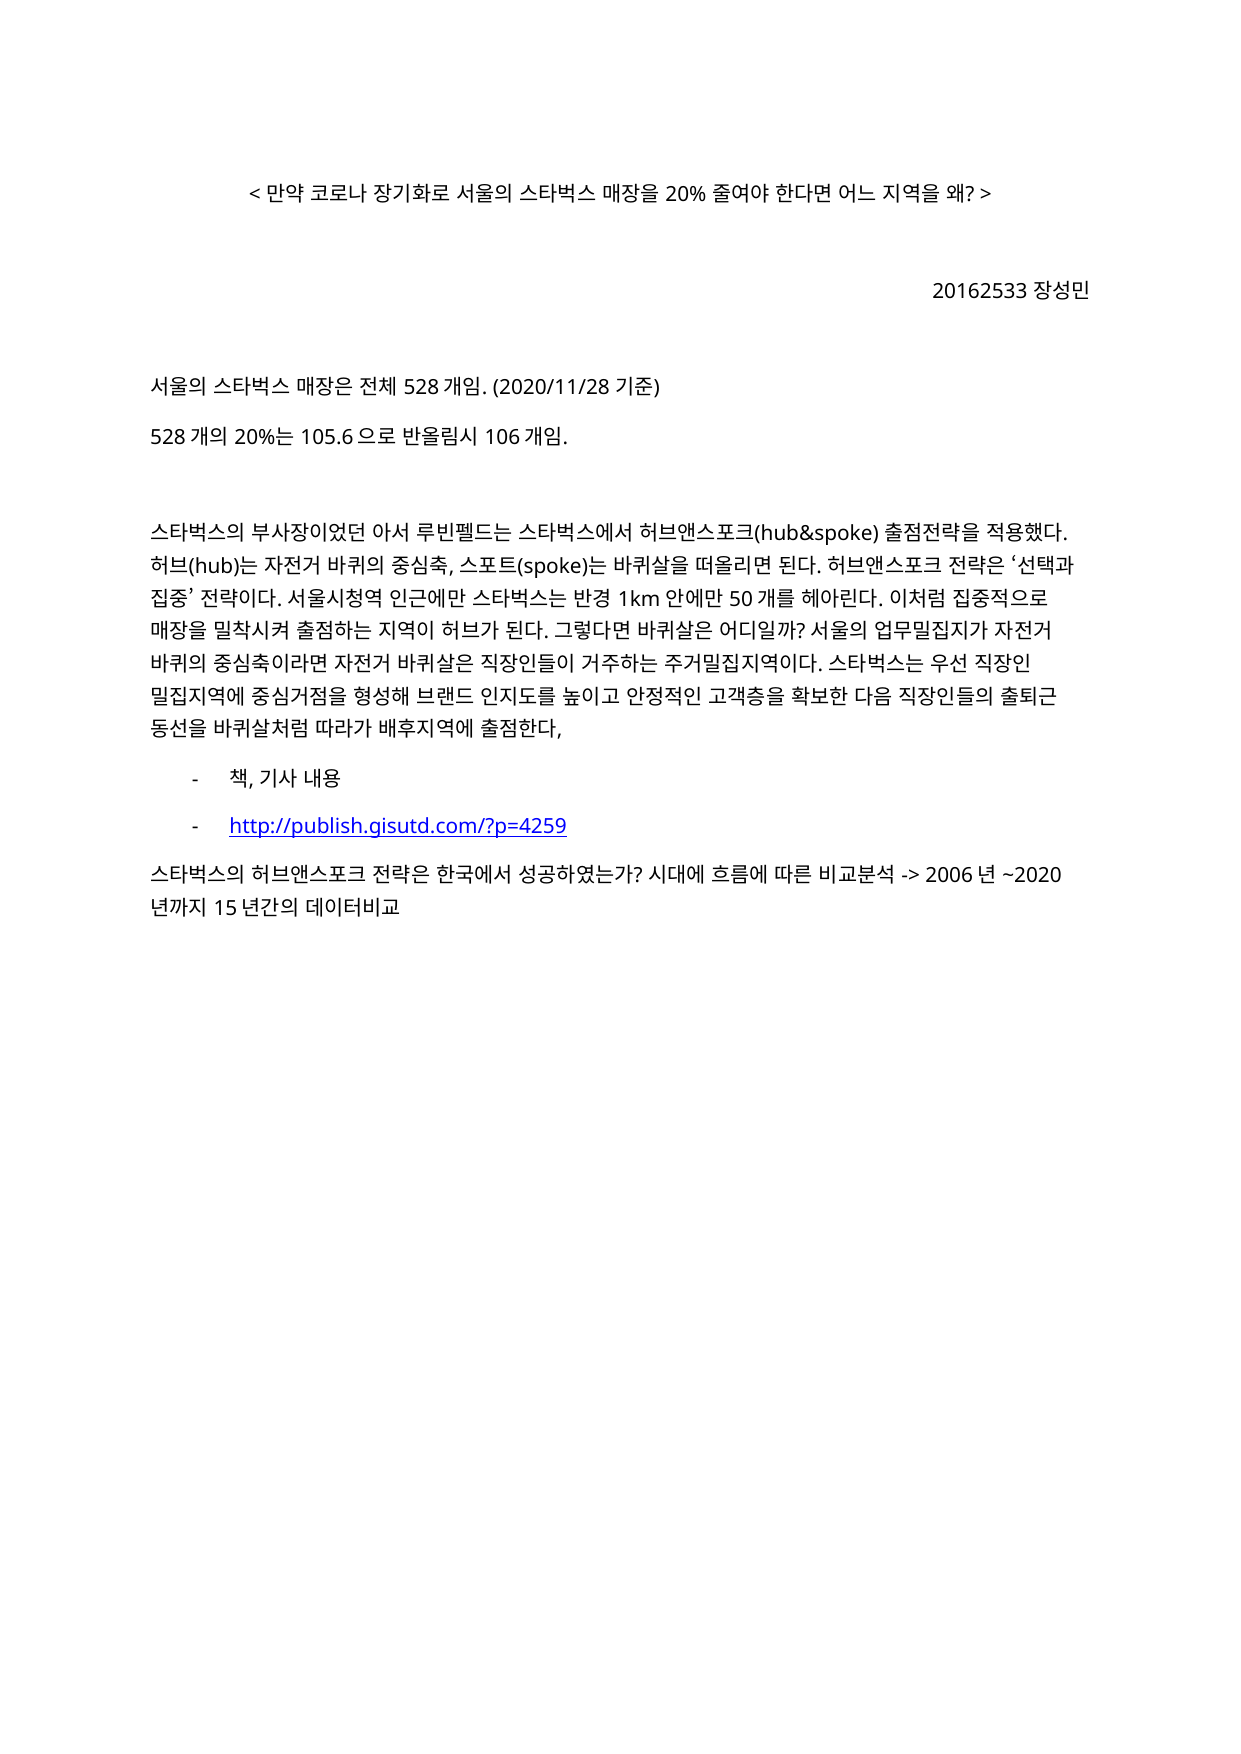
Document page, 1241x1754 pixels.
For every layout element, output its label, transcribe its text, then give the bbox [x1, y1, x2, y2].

text 20162533 장성민 [150, 274, 1090, 304]
text 528개의 20%는 105.6으로 반올림시 106개임. [150, 420, 1090, 450]
list 책, 기사 내용 [192, 762, 1090, 792]
text 스타벅스의 허브앤스포크 전략은 한국에서 성공하였는가? 시대에 흐름에 따른 비교분석 -> 2006년 ~2020년까지 15년간의 데이터비교 [150, 859, 1090, 922]
text 서울의 스타벅스 매장은 전체 528개임. (2020/11/28 기준) [150, 371, 1090, 401]
text 스타벅스의 부사장이었던 아서 루빈펠드는 스타벅스에서 허브앤스포크(hub&spoke) 출점전략을 적용했다. 허브(hub)는 자전거 바퀴의 중심축, 스포트(spoke)는 바퀴살을 떠올리면 된다. 허브앤스포크 전략은 ‘선택과 집중’ 전략이다. 서울시청역 인근에만 스타벅스는 반경 1km 안에만 50개를 헤아린다. 이처럼 집중적으로 매장을 밀착시켜 출점하는 지역이 허브가 된다. 그렇다면 바퀴살은 어디일까? 서울의 업무밀집지가 자전거 바퀴의 중심축이라면 자전거 바퀴살은 직장인들이 거주하는 주거밀집지역이다. 스타벅스는 우선 직장인 밀집지역에 중심거점을 형성해 브랜드 인지도를 높이고 안정적인 고객층을 확보한 다음 직장인들의 출퇴근 동선을 바퀴살처럼 따라가 배후지역에 출점한다, [150, 517, 1090, 743]
text < 만약 코로나 장기화로 서울의 스타벅스 매장을 20% 줄여야 한다면 어느 지역을 왜? > [150, 177, 1090, 207]
list http://publish.gisutd.com/?p=4259 [192, 811, 1090, 840]
